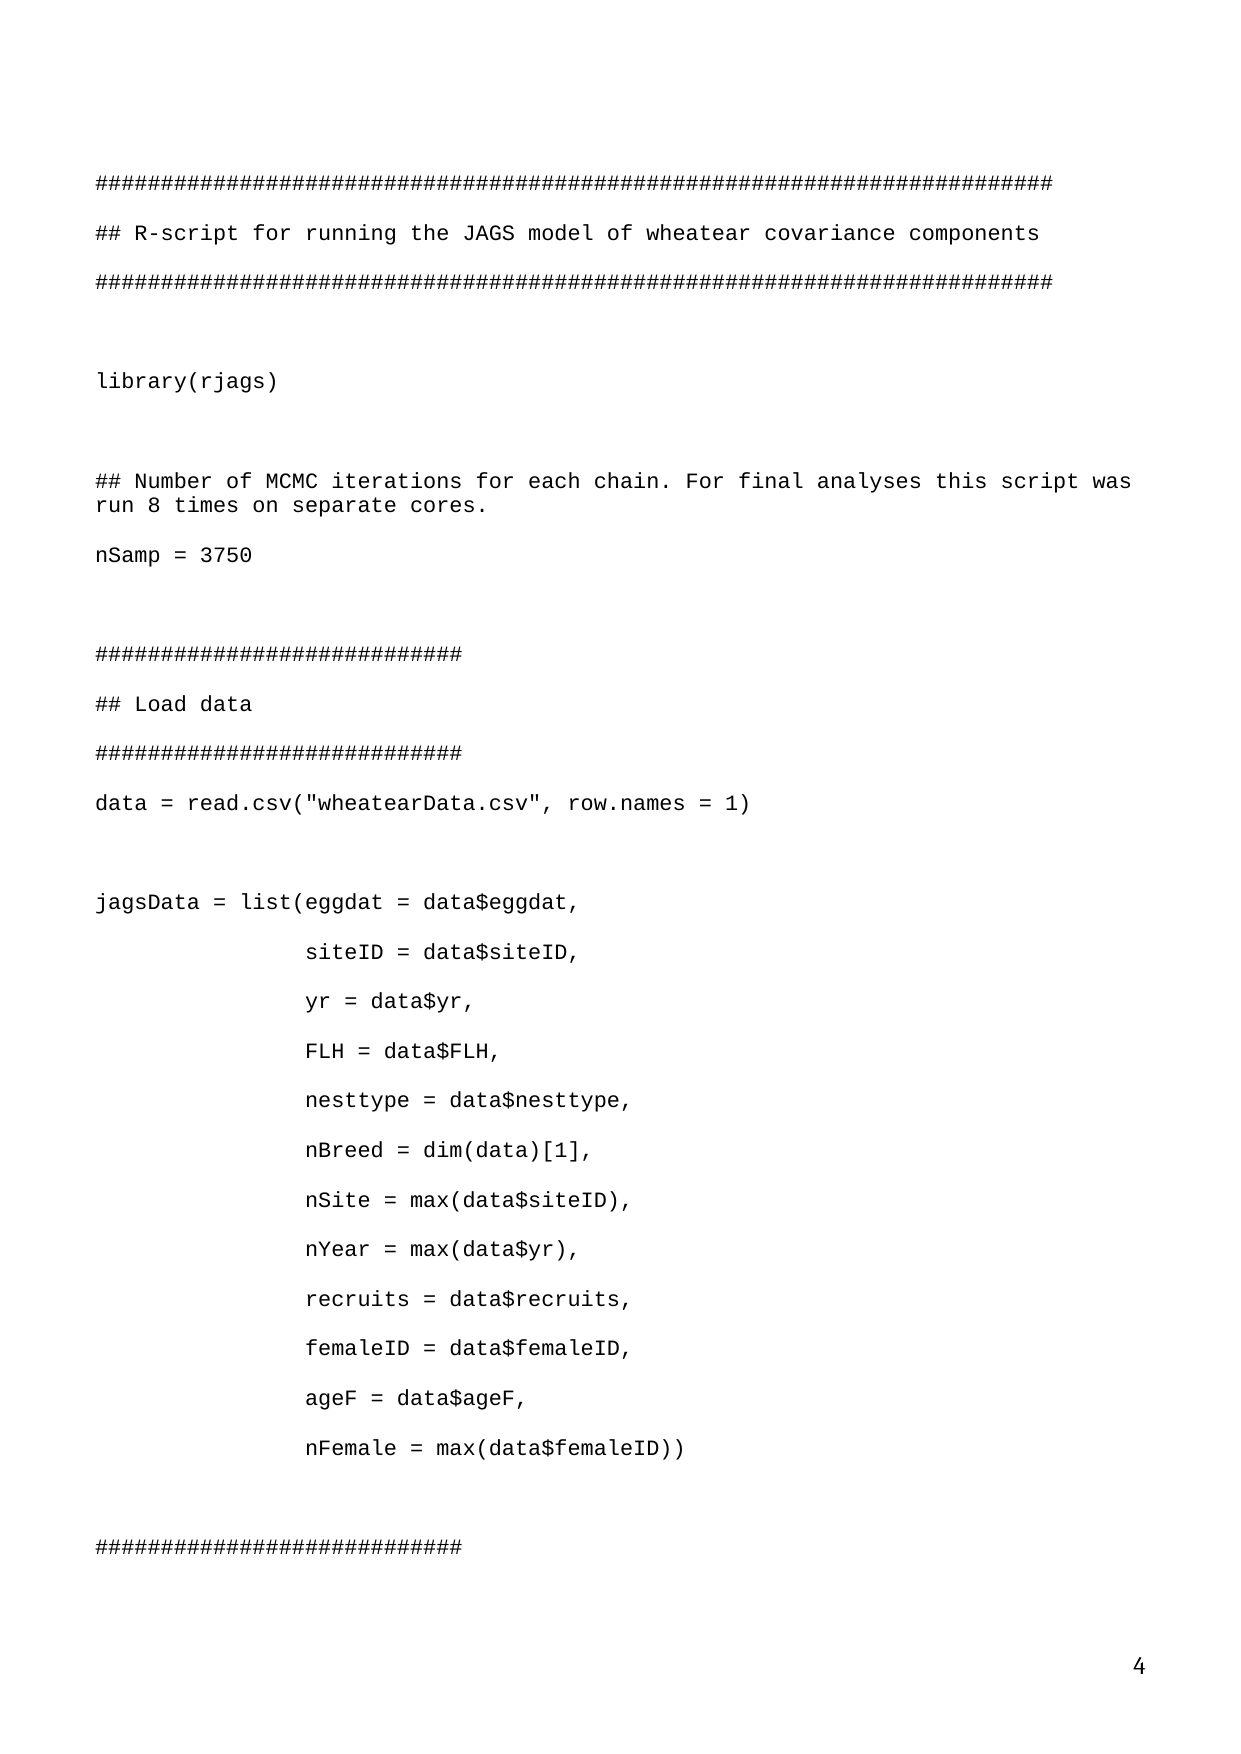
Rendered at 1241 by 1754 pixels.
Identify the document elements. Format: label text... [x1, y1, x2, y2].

text ## Number of MCMC iterations for each chain. For final analyses this script was run 8 times on separate cores. [95, 470, 1146, 519]
text siteID = data$siteID, [95, 941, 1146, 966]
text ######################################################################### [95, 272, 1146, 296]
text nSite = max(data$siteID), [95, 1189, 1146, 1214]
text nBreed = dim(data)[1], [95, 1139, 1146, 1164]
text yr = data$yr, [95, 991, 1146, 1015]
text data = read.csv("wheatearData.csv", row.names = 1) [95, 792, 1146, 817]
text ############################ [95, 743, 1146, 767]
text jagsData = list(eggdat = data$eggdat, [95, 891, 1146, 916]
text nSamp = 3750 [95, 544, 1146, 569]
text nYear = max(data$yr), [95, 1238, 1146, 1263]
text ## Load data [95, 693, 1146, 718]
text FLH = data$FLH, [95, 1040, 1146, 1065]
text ######################################################################### [95, 172, 1146, 197]
text ageF = data$ageF, [95, 1387, 1146, 1412]
text recruits = data$recruits, [95, 1288, 1146, 1313]
text library(rjags) [95, 371, 1146, 396]
text nesttype = data$nesttype, [95, 1090, 1146, 1114]
text ## R-script for running the JAGS model of wheatear covariance components [95, 222, 1146, 247]
text nFemale = max(data$femaleID)) [95, 1437, 1146, 1462]
text ############################ [95, 1536, 1146, 1561]
text ############################ [95, 643, 1146, 668]
text femaleID = data$femaleID, [95, 1338, 1146, 1362]
